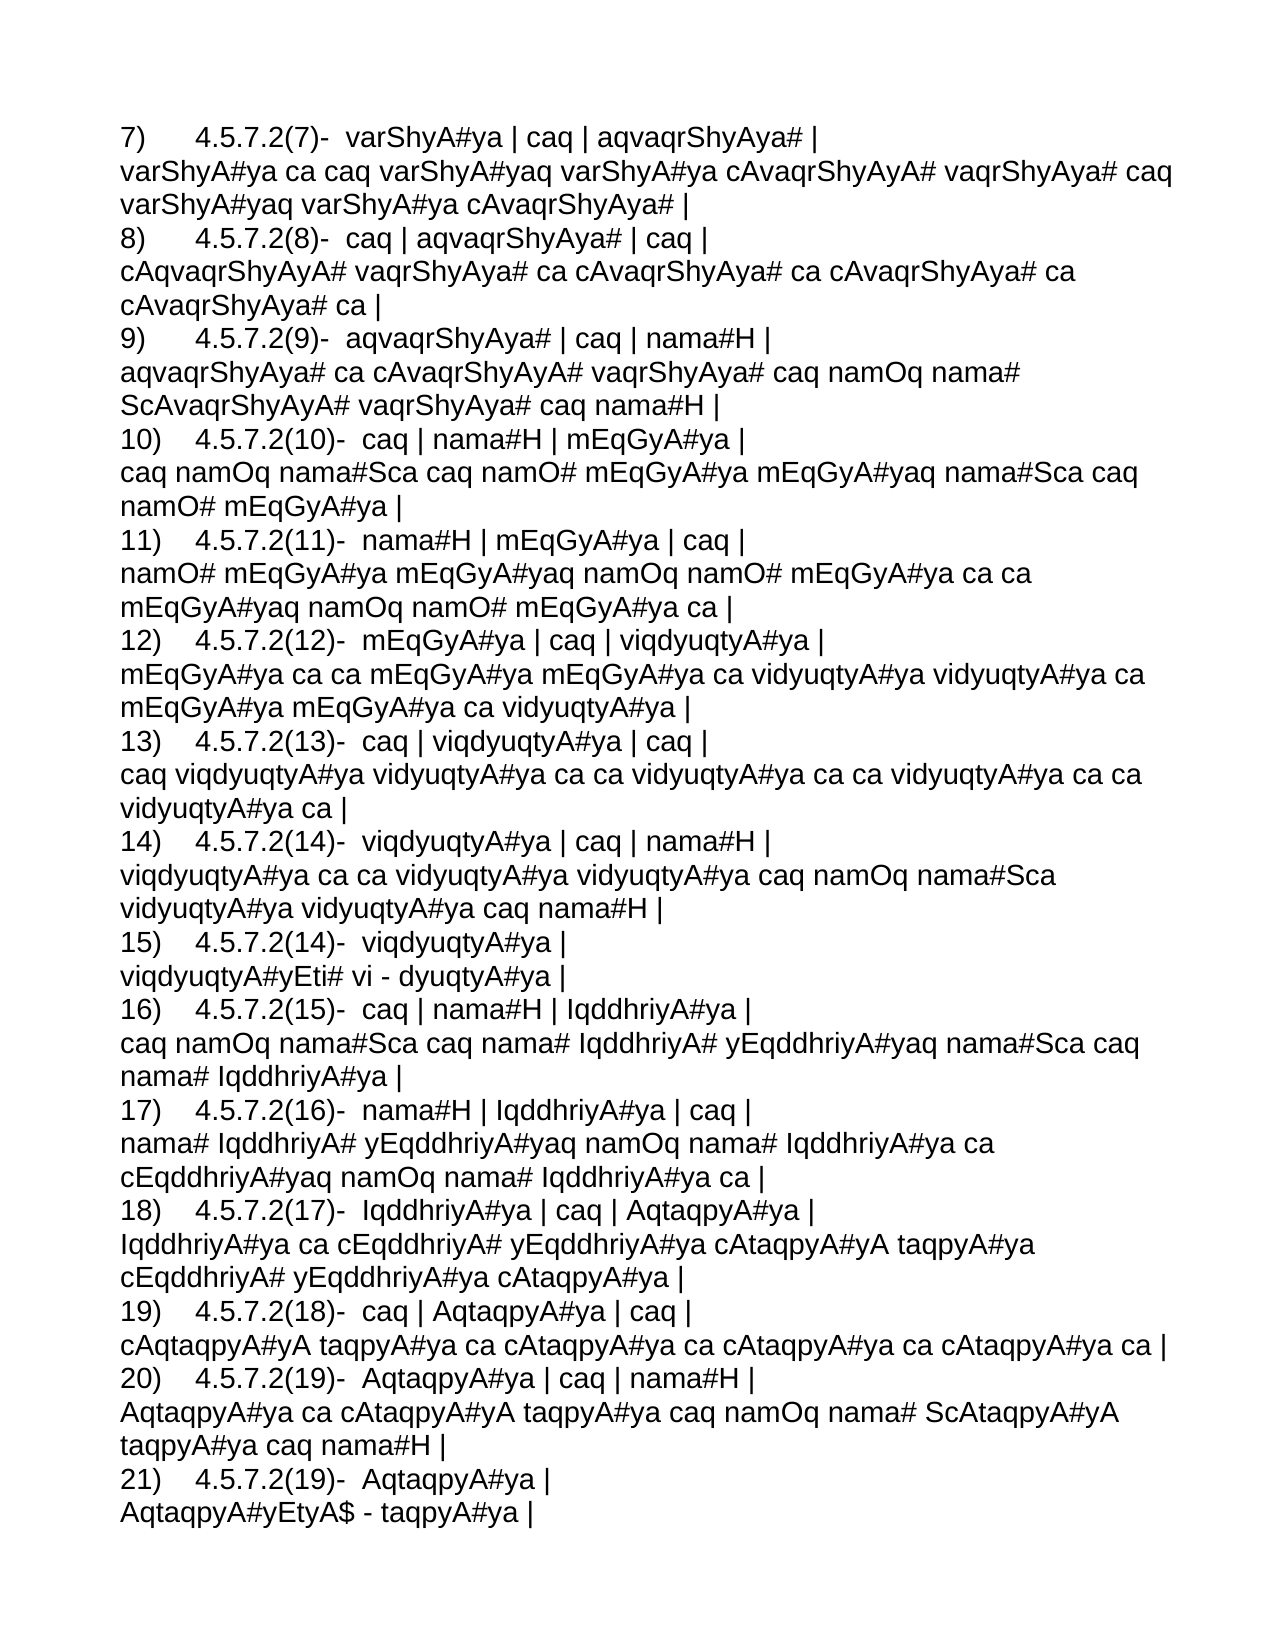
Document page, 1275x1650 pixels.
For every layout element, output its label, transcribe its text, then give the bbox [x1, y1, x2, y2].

text 16) 4.5.7.2(15)- caq | nama#H | IqddhriyA#ya | [120, 992, 1200, 1026]
text 10) 4.5.7.2(10)- caq | nama#H | mEqGyA#ya | [120, 422, 1200, 455]
text 14) 4.5.7.2(14)- viqdyuqtyA#ya | caq | nama#H | [120, 824, 1200, 858]
text viqdyuqtyA#ya ca ca vidyuqtyA#ya vidyuqtyA#ya caq namOq nama#Sca vidyuqtyA#ya vidyuqtyA#ya caq nama#H | [120, 858, 1200, 925]
text 21) 4.5.7.2(19)- AqtaqpyA#ya | [120, 1462, 1200, 1495]
text 15) 4.5.7.2(14)- viqdyuqtyA#ya | [120, 925, 1200, 958]
text varShyA#ya ca caq varShyA#yaq varShyA#ya cAvaqrShyAyA# vaqrShyAya# caq varShyA#yaq varShyA#ya cAvaqrShyAya# | [120, 153, 1200, 221]
text 9) 4.5.7.2(9)- aqvaqrShyAya# | caq | nama#H | [120, 321, 1200, 355]
text caq namOq nama#Sca caq namO# mEqGyA#ya mEqGyA#yaq nama#Sca caq namO# mEqGyA#ya | [120, 455, 1200, 522]
text 8) 4.5.7.2(8)- caq | aqvaqrShyAya# | caq | [120, 221, 1200, 254]
text caq viqdyuqtyA#ya vidyuqtyA#ya ca ca vidyuqtyA#ya ca ca vidyuqtyA#ya ca ca vidyuqtyA#ya ca | [120, 757, 1200, 824]
text 7) 4.5.7.2(7)- varShyA#ya | caq | aqvaqrShyAya# | [120, 120, 1200, 153]
text nama# IqddhriyA# yEqddhriyA#yaq namOq nama# IqddhriyA#ya ca cEqddhriyA#yaq namOq nama# IqddhriyA#ya ca | [120, 1126, 1200, 1193]
text viqdyuqtyA#yEti# vi - dyuqtyA#ya | [120, 958, 1200, 992]
text 12) 4.5.7.2(12)- mEqGyA#ya | caq | viqdyuqtyA#ya | [120, 623, 1200, 657]
text cAqtaqpyA#yA taqpyA#ya ca cAtaqpyA#ya ca cAtaqpyA#ya ca cAtaqpyA#ya ca | [120, 1327, 1200, 1361]
text mEqGyA#ya ca ca mEqGyA#ya mEqGyA#ya ca vidyuqtyA#ya vidyuqtyA#ya ca mEqGyA#ya mEqGyA#ya ca vidyuqtyA#ya | [120, 657, 1200, 724]
text 11) 4.5.7.2(11)- nama#H | mEqGyA#ya | caq | [120, 522, 1200, 556]
text aqvaqrShyAya# ca cAvaqrShyAyA# vaqrShyAya# caq namOq nama# ScAvaqrShyAyA# vaqrShyAya# caq nama#H | [120, 355, 1200, 422]
text 18) 4.5.7.2(17)- IqddhriyA#ya | caq | AqtaqpyA#ya | [120, 1193, 1200, 1227]
text AqtaqpyA#ya ca cAtaqpyA#yA taqpyA#ya caq namOq nama# ScAtaqpyA#yA taqpyA#ya caq nama#H | [120, 1394, 1200, 1462]
text 19) 4.5.7.2(18)- caq | AqtaqpyA#ya | caq | [120, 1294, 1200, 1327]
text 20) 4.5.7.2(19)- AqtaqpyA#ya | caq | nama#H | [120, 1361, 1200, 1394]
text 13) 4.5.7.2(13)- caq | viqdyuqtyA#ya | caq | [120, 724, 1200, 757]
text IqddhriyA#ya ca cEqddhriyA# yEqddhriyA#ya cAtaqpyA#yA taqpyA#ya cEqddhriyA# yEqddhriyA#ya cAtaqpyA#ya | [120, 1227, 1200, 1294]
text cAqvaqrShyAyA# vaqrShyAya# ca cAvaqrShyAya# ca cAvaqrShyAya# ca cAvaqrShyAya# ca | [120, 254, 1200, 321]
text 17) 4.5.7.2(16)- nama#H | IqddhriyA#ya | caq | [120, 1093, 1200, 1126]
text namO# mEqGyA#ya mEqGyA#yaq namOq namO# mEqGyA#ya ca ca mEqGyA#yaq namOq namO# mEqGyA#ya ca | [120, 556, 1200, 623]
text AqtaqpyA#yEtyA$ - taqpyA#ya | [120, 1495, 1200, 1529]
text caq namOq nama#Sca caq nama# IqddhriyA# yEqddhriyA#yaq nama#Sca caq nama# IqddhriyA#ya | [120, 1026, 1200, 1093]
